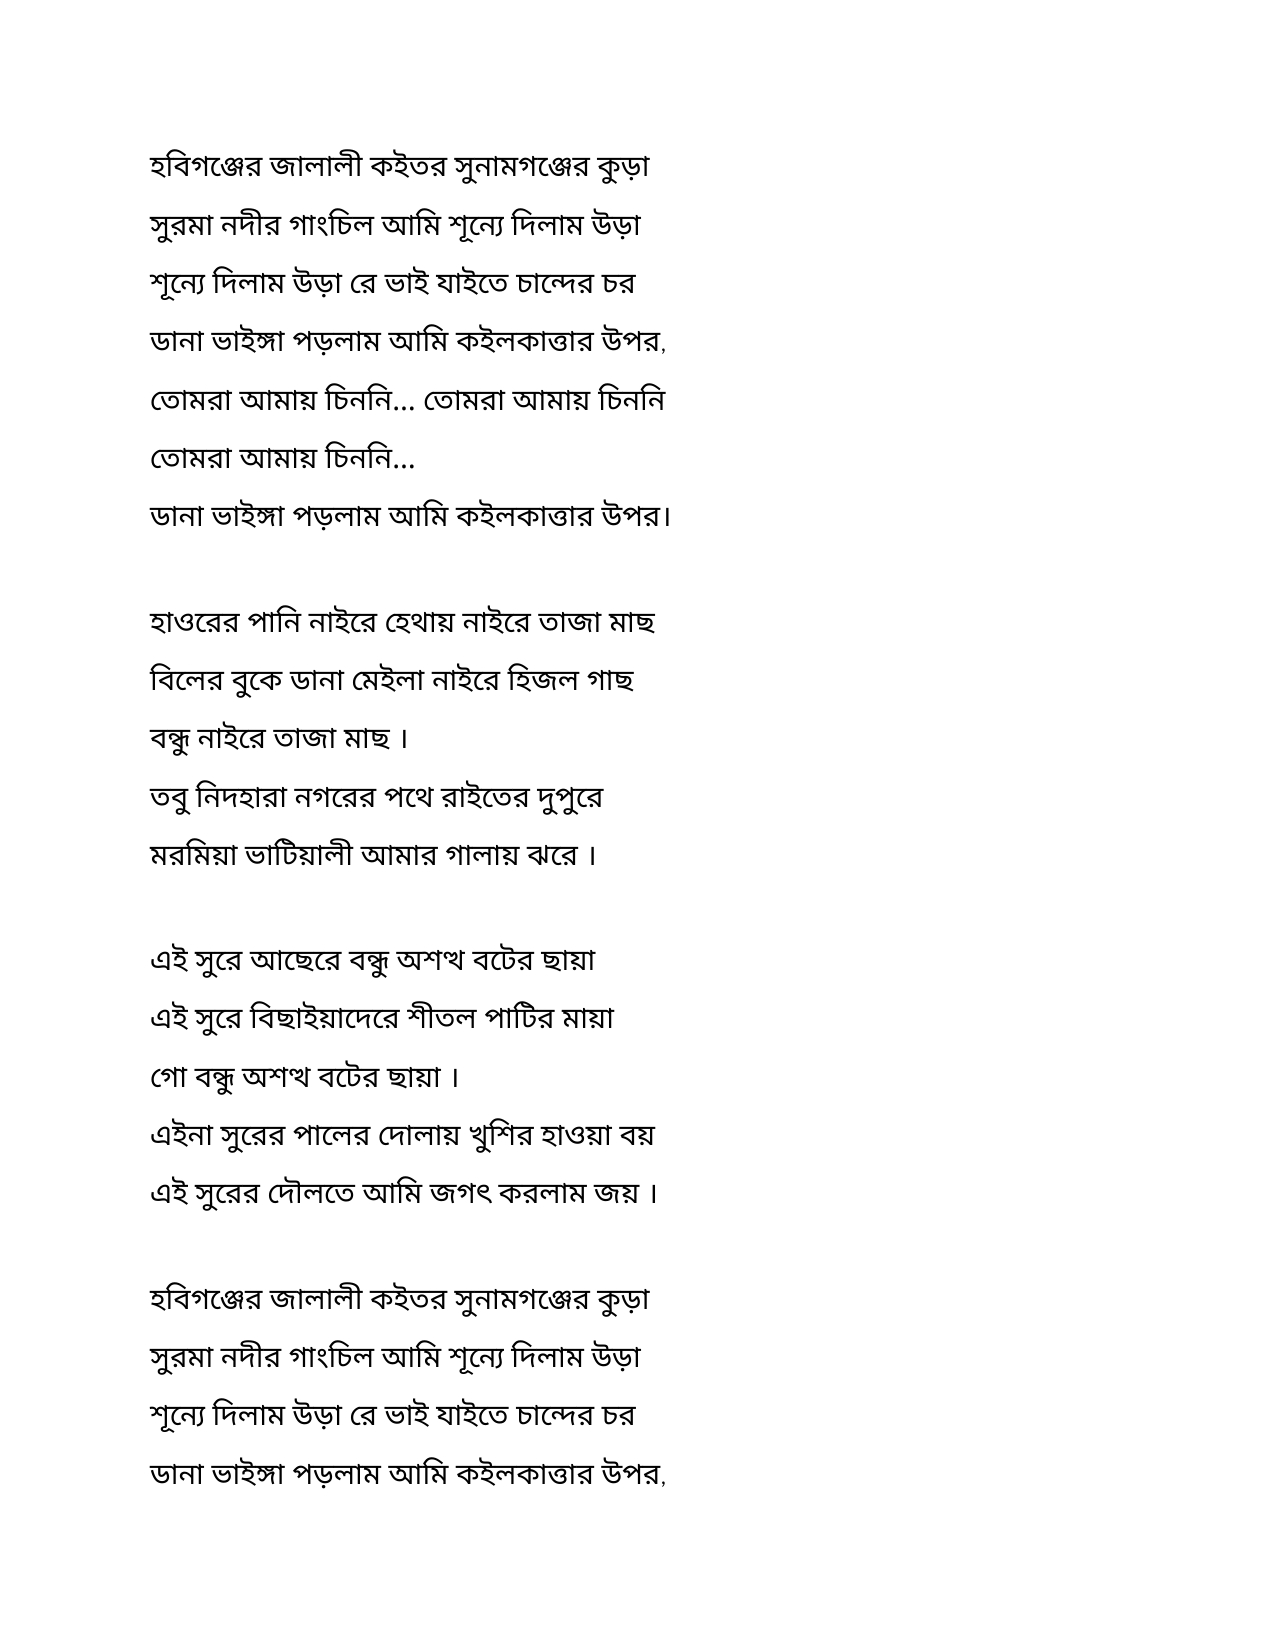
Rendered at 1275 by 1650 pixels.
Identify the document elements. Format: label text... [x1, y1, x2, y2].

text মরমিয়া ভাটিয়ালী আমার গালায় ঝরে । [150, 838, 1125, 877]
text এইনা সুরের পালের দোলায় খুশির হাওয়া বয় [150, 1119, 1125, 1157]
text ডানা ভাইঙ্গা পড়লাম আমি কইলকাত্তার উপর। [150, 500, 1125, 539]
text হবিগঞ্জের জালালী কইতর সুনামগঞ্জের কুড়া [150, 150, 1125, 189]
text তোমরা আমায় চিননি… তোমরা আমায় চিননি [150, 383, 1125, 422]
text বিলের বুকে ডানা মেইলা নাইরে হিজল গাছ [150, 663, 1125, 702]
text এই সুরে বিছাইয়াদেরে শীতল পাটির মায়া [150, 1002, 1125, 1041]
text গো বন্ধু অশত্থ বটের ছায়া । [150, 1060, 1125, 1099]
text শূন্যে দিলাম উড়া রে ভাই যাইতে চান্দের চর [150, 1399, 1125, 1438]
text হবিগঞ্জের জালালী কইতর সুনামগঞ্জের কুড়া [150, 1282, 1125, 1321]
text এই সুরের দৌলতে আমি জগৎ করলাম জয় । [150, 1177, 1125, 1216]
text ডানা ভাইঙ্গা পড়লাম আমি কইলকাত্তার উপর, [150, 1457, 1125, 1496]
text সুরমা নদীর গাংচিল আমি শূন্যে দিলাম উড়া [150, 208, 1125, 247]
text হাওরের পানি নাইরে হেথায় নাইরে তাজা মাছ [150, 605, 1125, 644]
text সুরমা নদীর গাংচিল আমি শূন্যে দিলাম উড়া [150, 1341, 1125, 1379]
text শূন্যে দিলাম উড়া রে ভাই যাইতে চান্দের চর [150, 267, 1125, 305]
text তোমরা আমায় চিননি… [150, 442, 1125, 480]
text ডানা ভাইঙ্গা পড়লাম আমি কইলকাত্তার উপর, [150, 325, 1125, 364]
text বন্ধু নাইরে তাজা মাছ । [150, 722, 1125, 761]
text তবু নিদহারা নগরের পথে রাইতের দুপুরে [150, 780, 1125, 819]
text এই সুরে আছেরে বন্ধু অশত্থ বটের ছায়া [150, 944, 1125, 982]
